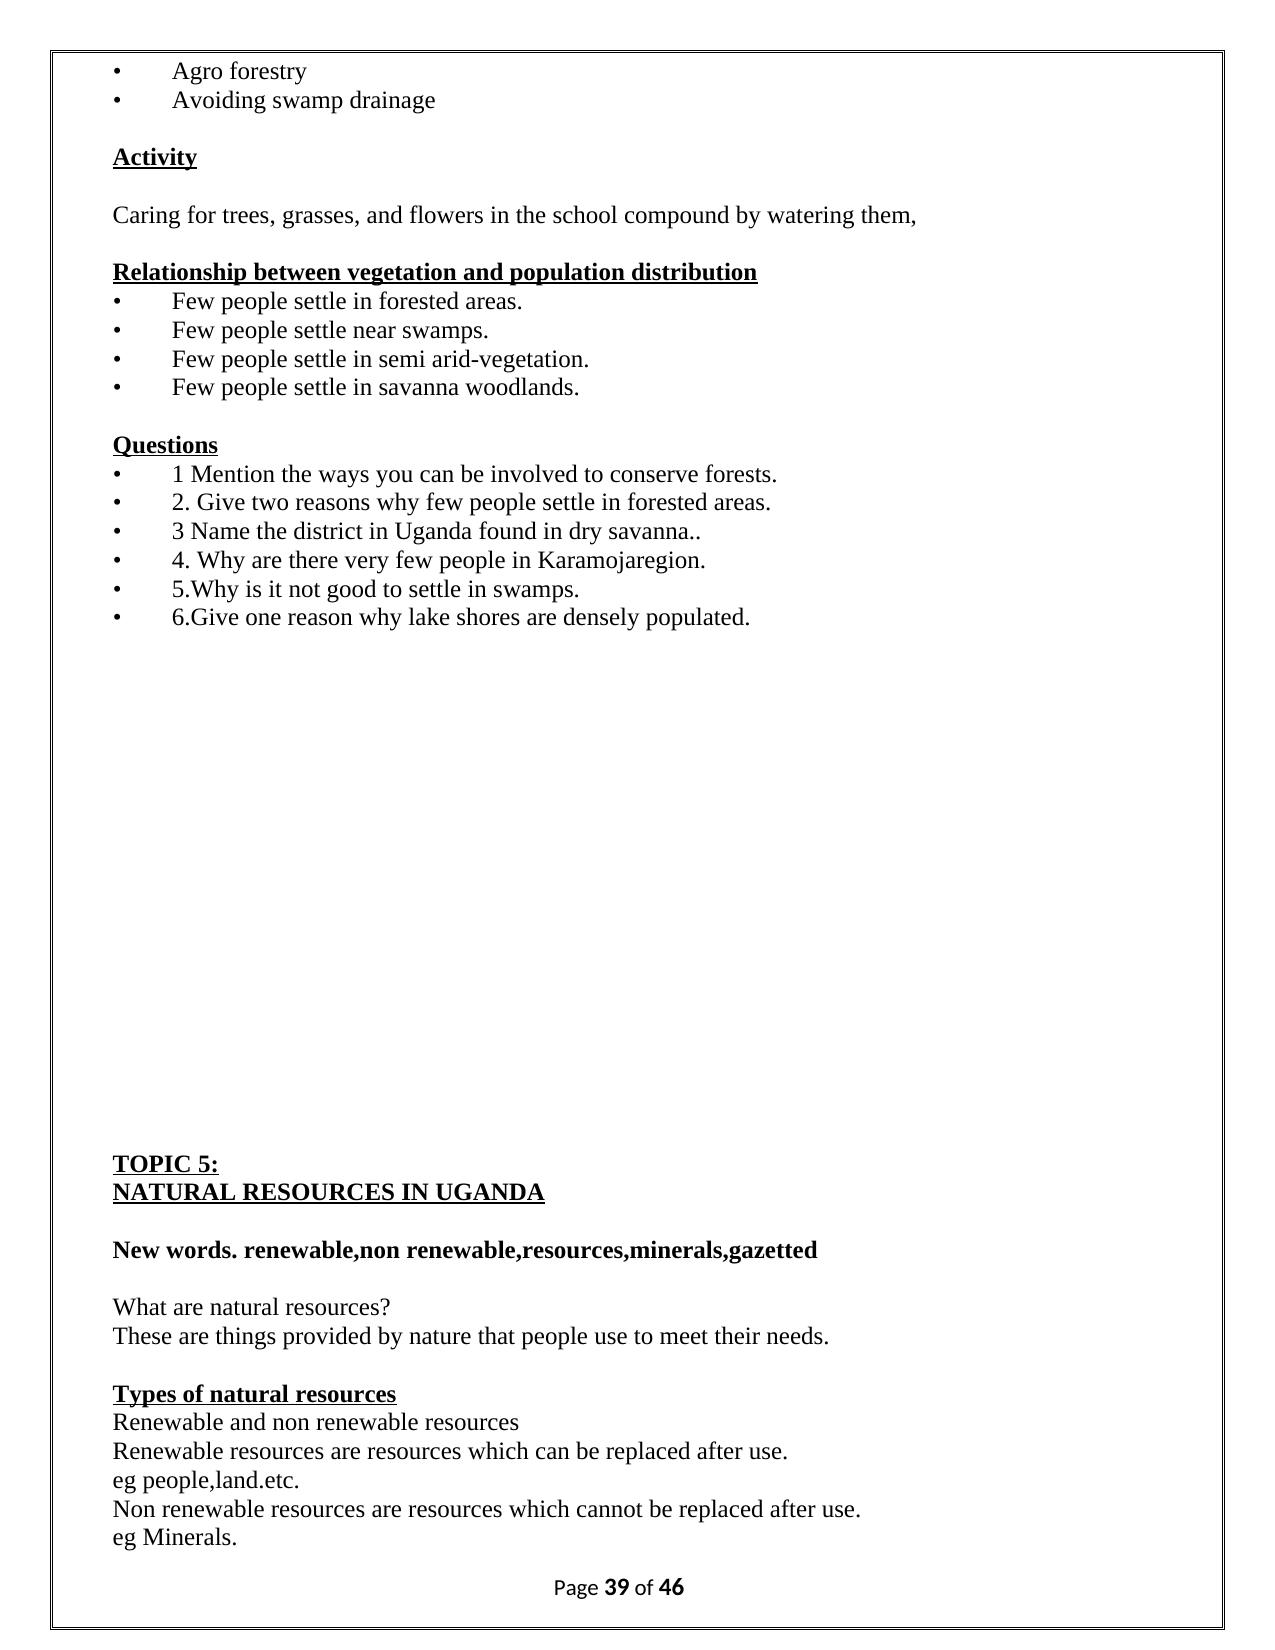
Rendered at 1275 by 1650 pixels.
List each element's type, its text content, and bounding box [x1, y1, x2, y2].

list Avoiding swamp drainage [112, 85, 1125, 114]
text Types of natural resources [112, 1379, 1125, 1407]
list 1 Mention the ways you can be involved to conserve forests. [112, 459, 1125, 487]
text Questions [112, 430, 1125, 459]
text Renewable and non renewable resources [112, 1407, 1125, 1436]
text eg people,land.etc. [112, 1465, 1125, 1494]
list Few people settle near swamps. [112, 315, 1125, 344]
text Non renewable resources are resources which cannot be replaced after use. [112, 1494, 1125, 1522]
text New words. renewable,non renewable,resources,minerals,gazetted [112, 1235, 1125, 1264]
text Activity [112, 142, 1125, 171]
list Few people settle in semi arid-vegetation. [112, 344, 1125, 372]
text These are things provided by nature that people use to meet their needs. [112, 1321, 1125, 1350]
list 6.Give one reason why lake shores are densely populated. [112, 602, 1125, 631]
text What are natural resources? [112, 1292, 1125, 1321]
list 2. Give two reasons why few people settle in forested areas. [112, 487, 1125, 516]
list 5.Why is it not good to settle in swamps. [112, 574, 1125, 602]
text eg Minerals. [112, 1522, 1125, 1551]
list Few people settle in savanna woodlands. [112, 372, 1125, 401]
text TOPIC 5: [112, 1149, 1125, 1177]
list Agro forestry [112, 56, 1125, 85]
text Relationship between vegetation and population distribution [112, 257, 1125, 286]
list 4. Why are there very few people in Karamojaregion. [112, 545, 1125, 574]
list 3 Name the district in Uganda found in dry savanna.. [112, 516, 1125, 545]
text Renewable resources are resources which can be replaced after use. [112, 1436, 1125, 1465]
text NATURAL RESOURCES IN UGANDA [112, 1177, 1125, 1206]
text Caring for trees, grasses, and flowers in the school compound by watering them, [112, 200, 1125, 229]
list Few people settle in forested areas. [112, 286, 1125, 315]
